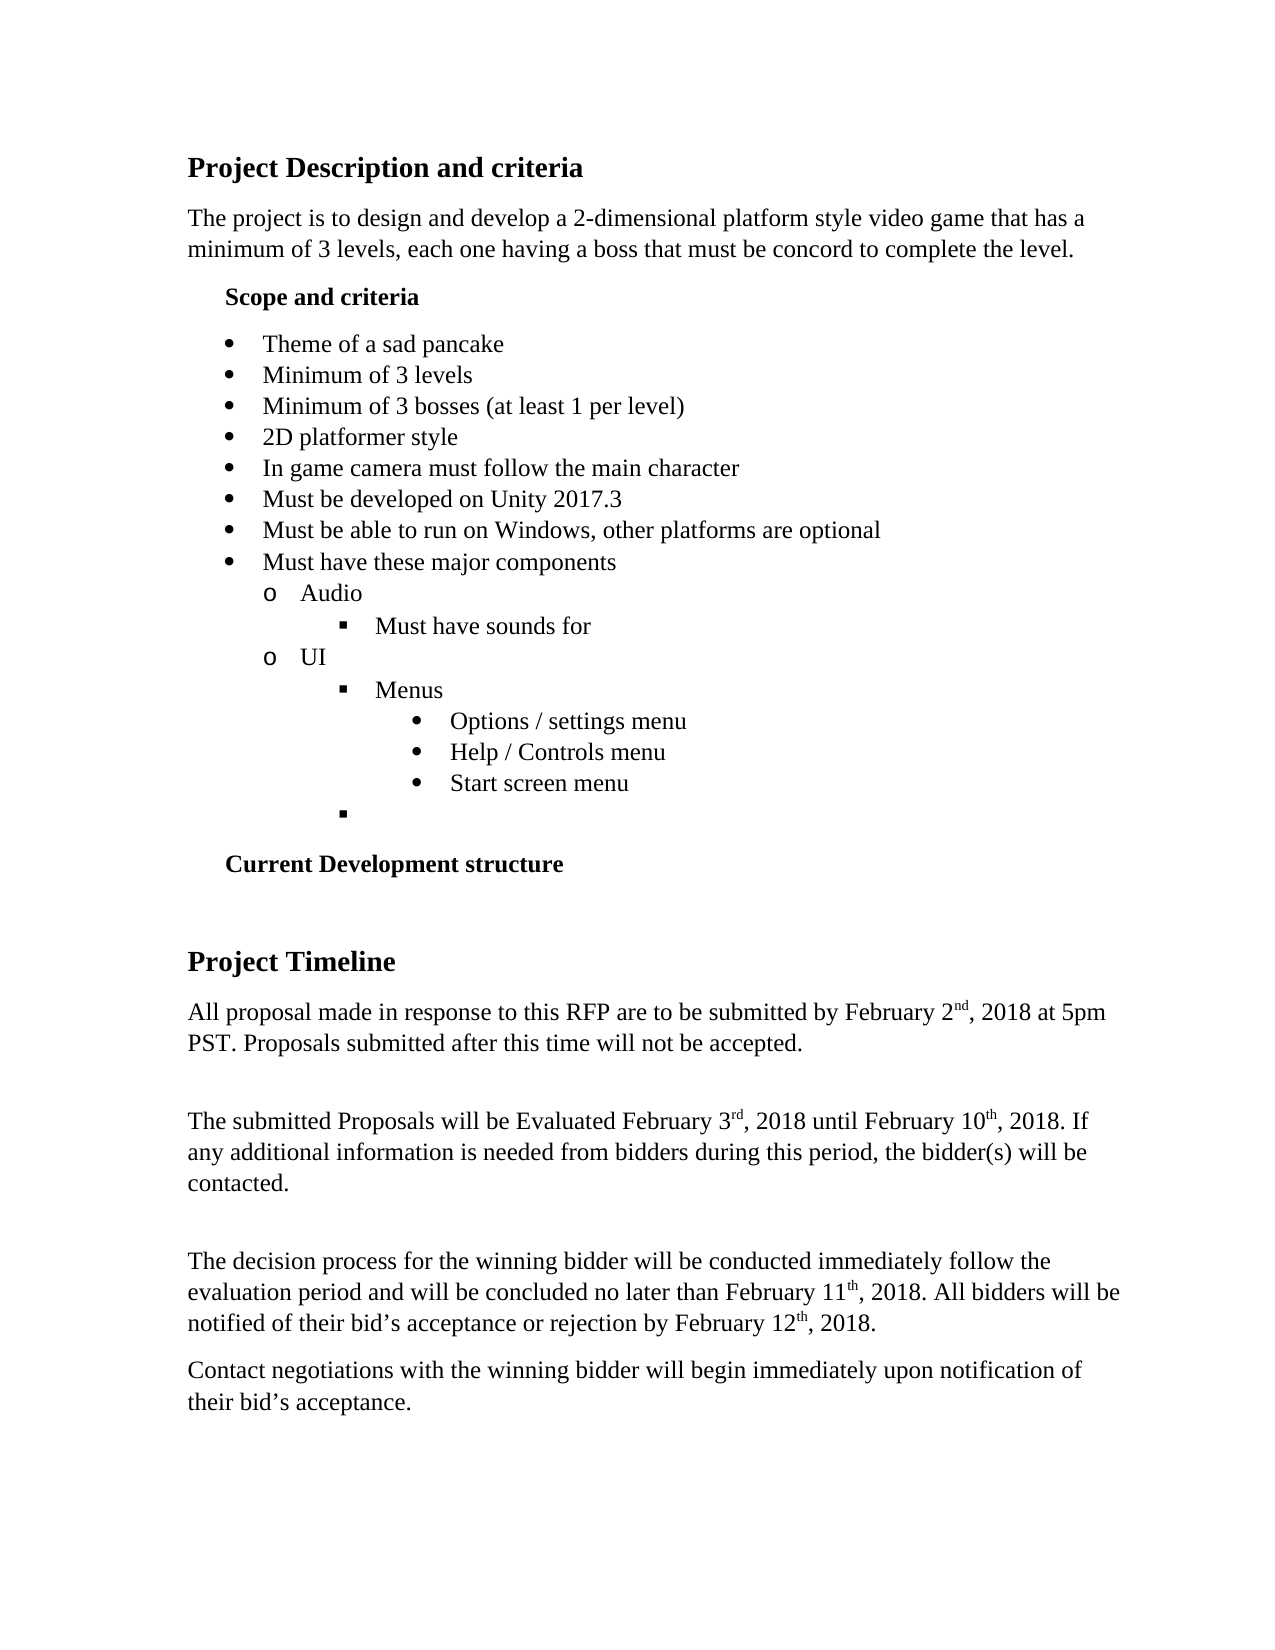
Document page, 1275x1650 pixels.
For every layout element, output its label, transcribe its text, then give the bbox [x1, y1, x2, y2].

list Must have sounds for [337, 611, 1125, 639]
list Minimum of 3 levels [225, 360, 1125, 389]
text Project Timeline [150, 944, 1125, 978]
text Current Development structure [150, 849, 1125, 878]
list UI [262, 642, 1125, 673]
text The submitted Proposals will be Evaluated February 3rd, 2018 until February 10th, 2018. If any additional information is needed from bidders during this period, the bidder(s) will be contacted. [187, 1106, 1125, 1227]
list Audio [262, 578, 1125, 608]
text All proposal made in response to this RFP are to be submitted by February 2nd, 2018 at 5pm PST. Proposals submitted after this time will not be accepted. [187, 997, 1125, 1087]
list 2D platformer style [225, 422, 1125, 451]
list In game camera must follow the main character [225, 453, 1125, 482]
text The decision process for the winning bidder will be conducted immediately follow the evaluation period and will be concluded no later than February 11th, 2018. All bidders will be notified of their bid’s acceptance or rejection by February 12th, 2018. [187, 1246, 1125, 1337]
text Contact negotiations with the winning bidder will begin immediately upon notification of their bid’s acceptance. [187, 1356, 1125, 1415]
text Scope and criteria [187, 282, 1125, 310]
list Help / Controls menu [412, 737, 1125, 766]
list Options / settings menu [412, 706, 1125, 735]
text The project is to design and develop a 2-dimensional platform style video game that has a minimum of 3 levels, each one having a boss that must be concord to complete the level. [187, 203, 1125, 263]
text Project Description and criteria [150, 150, 1125, 183]
list Minimum of 3 bosses (at least 1 per level) [225, 391, 1125, 420]
list Theme of a sad pancake [225, 329, 1125, 358]
list Must have these major components [225, 547, 1125, 575]
list Must be able to run on Windows, other platforms are optional [225, 516, 1125, 544]
list Menus [337, 675, 1125, 704]
list Must be developed on Unity 2017.3 [225, 484, 1125, 513]
list Start screen menu [412, 768, 1125, 797]
